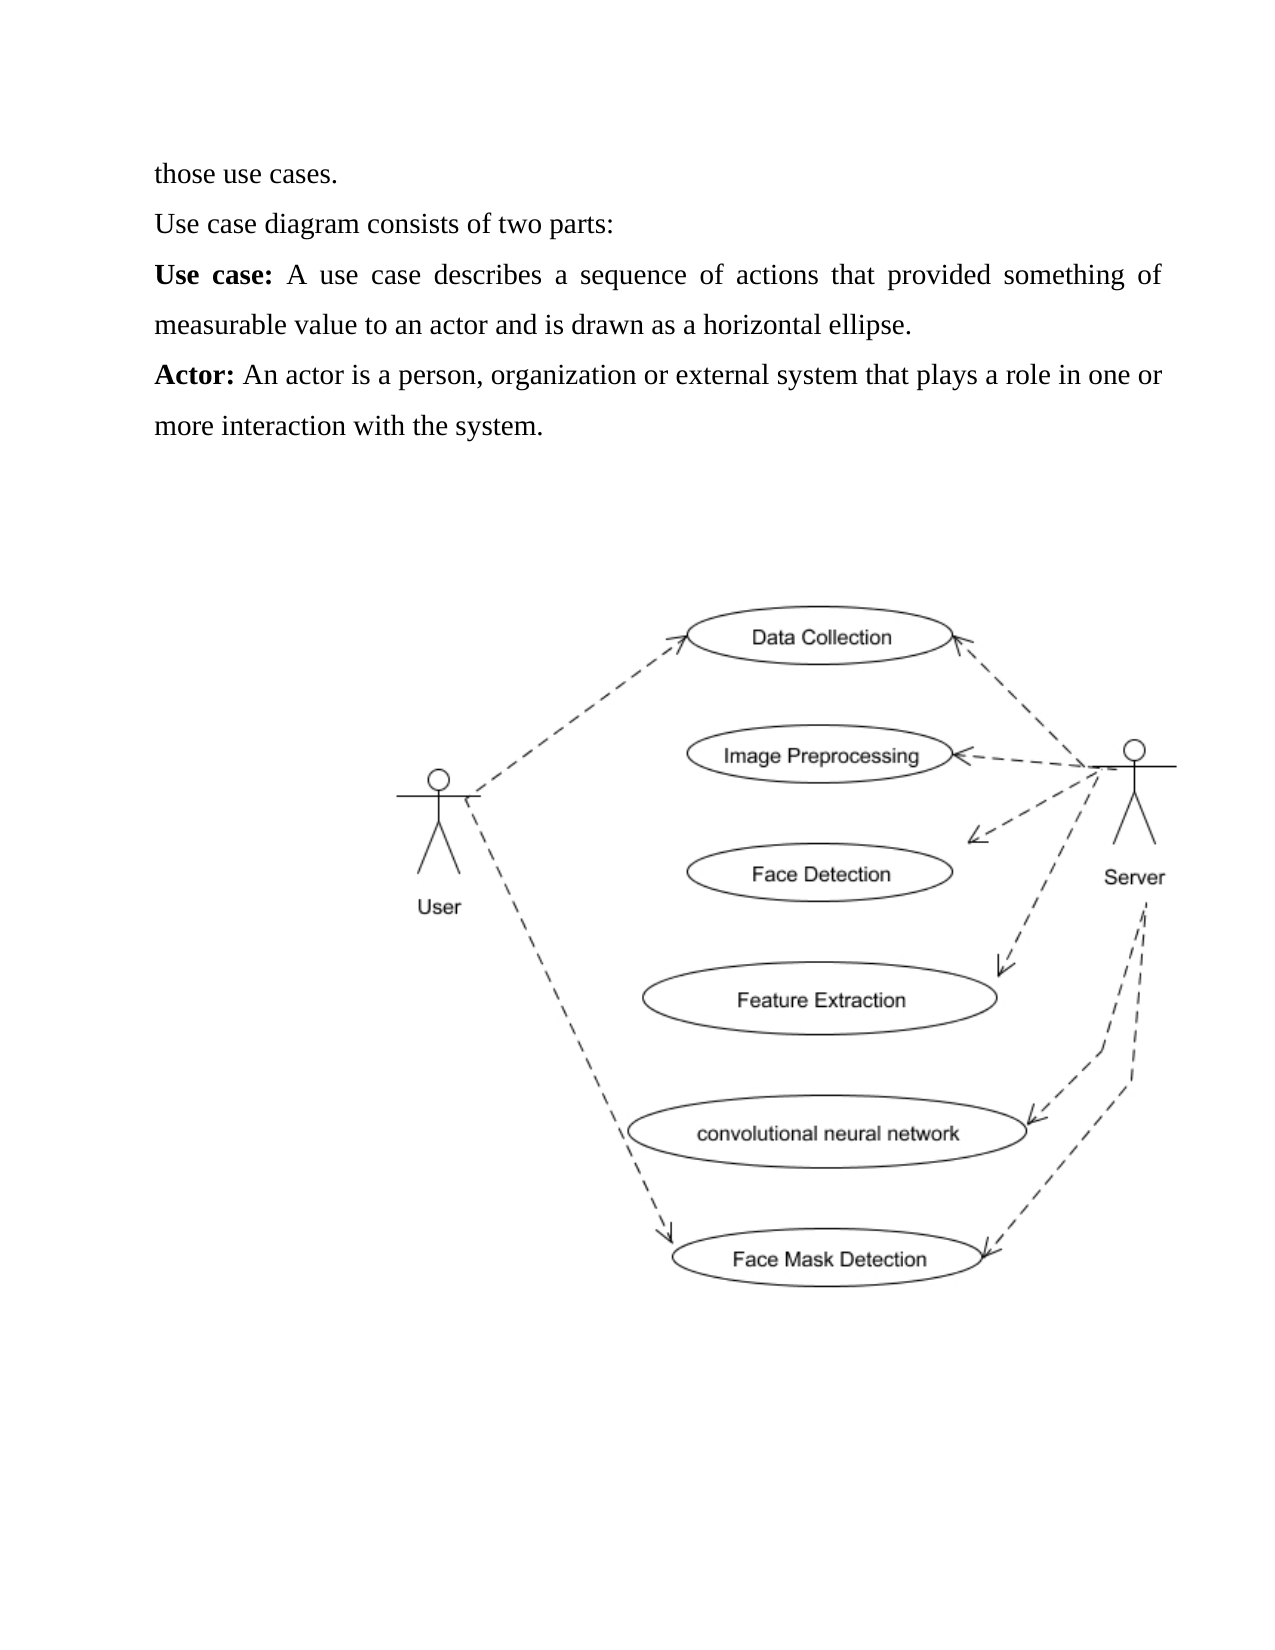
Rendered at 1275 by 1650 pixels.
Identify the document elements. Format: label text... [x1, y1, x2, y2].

text Actor: An actor is a person, organization or external system that plays a role in one or more interaction with the system. [154, 357, 1162, 441]
text Use case: A use case describes a sequence of actions that provided something of measurable value to an actor and is drawn as a horizontal ellipse. [154, 257, 1162, 341]
picture [154, 458, 1205, 1317]
text Use case diagram consists of two parts: [154, 207, 1162, 240]
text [154, 156, 1162, 190]
